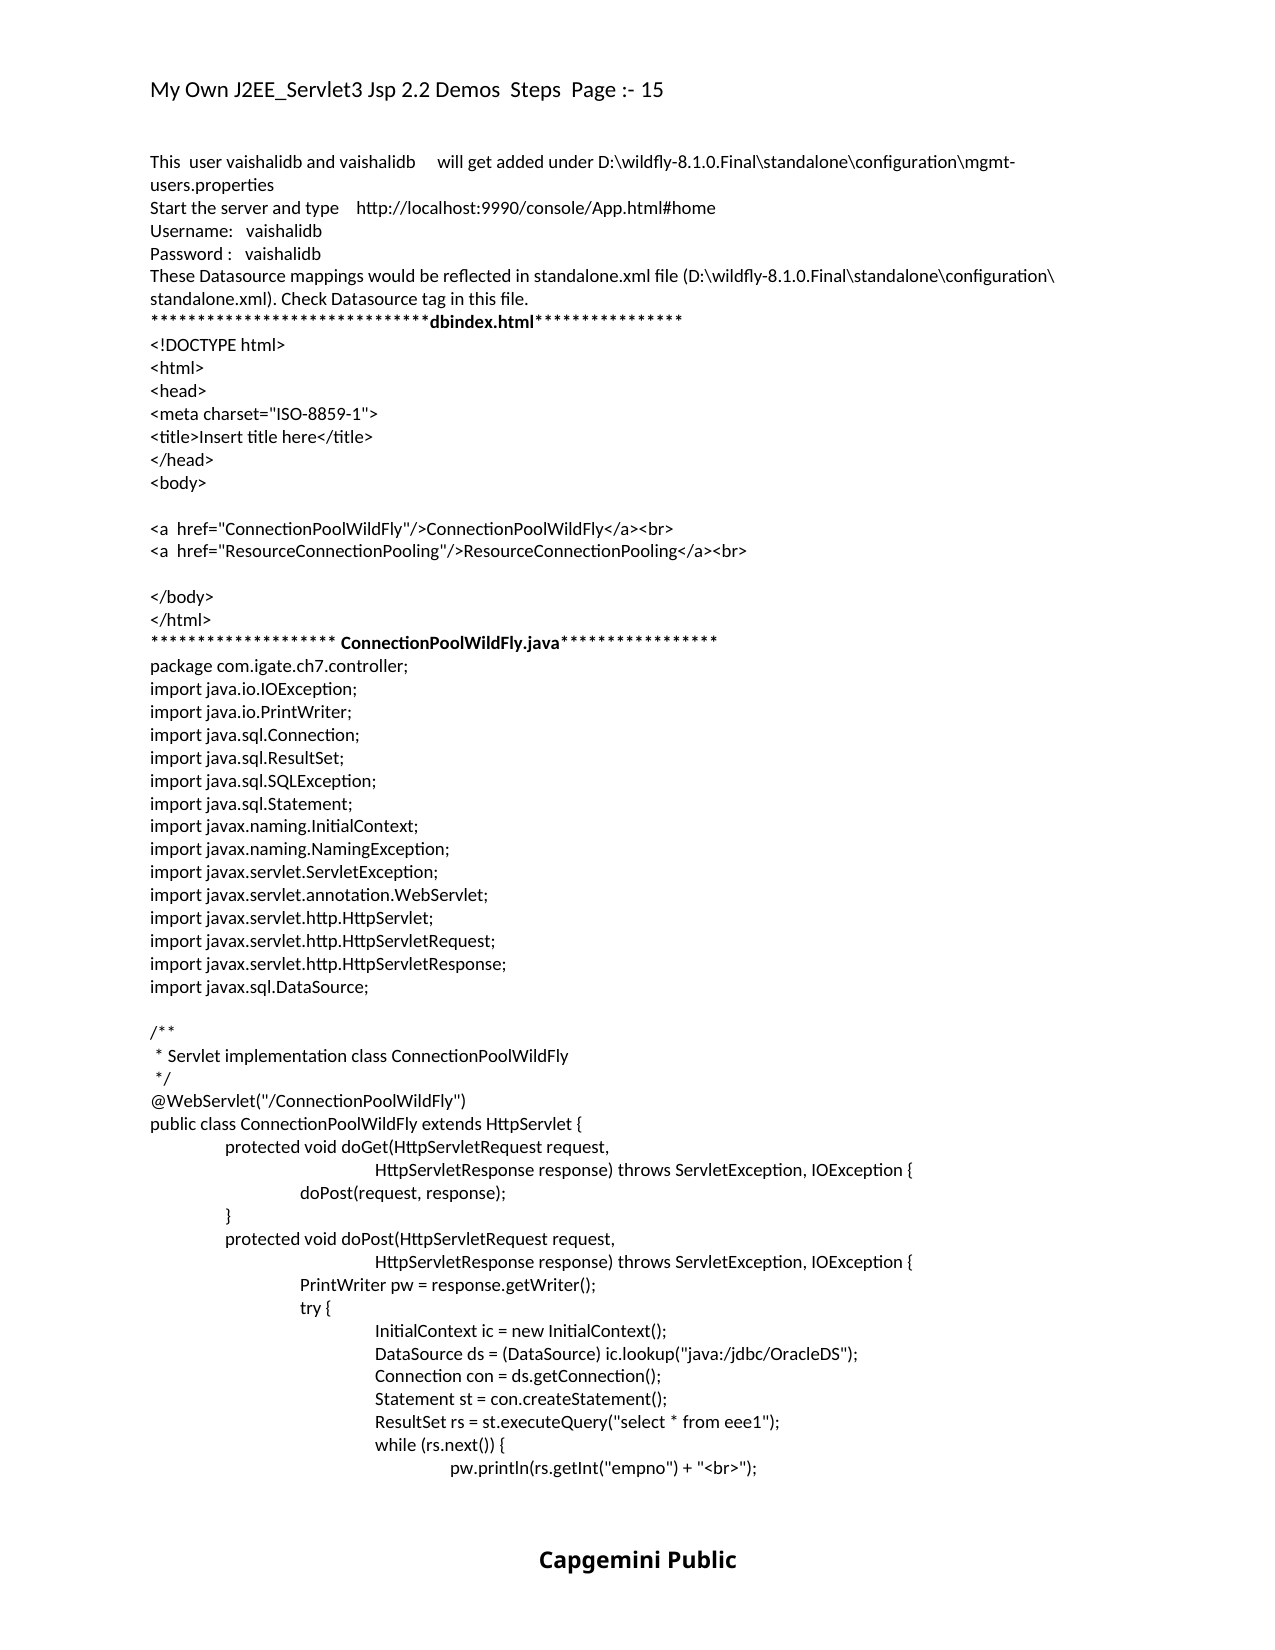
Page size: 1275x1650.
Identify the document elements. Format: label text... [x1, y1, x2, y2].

text */ [150, 1067, 1125, 1089]
text import javax.servlet.http.HttpServletRequest; [150, 929, 1125, 952]
text import javax.servlet.ServletException; [150, 860, 1125, 883]
text import javax.servlet.http.HttpServlet; [150, 906, 1125, 929]
text ******************** ConnectionPoolWildFly.java***************** [150, 631, 1125, 654]
text <!DOCTYPE html> [150, 333, 1125, 356]
text while (rs.next()) { [150, 1433, 1125, 1456]
text doPost(request, response); [150, 1181, 1125, 1204]
text import java.io.PrintWriter; [150, 700, 1125, 723]
text import javax.sql.DataSource; [150, 975, 1125, 998]
text InitialContext ic = new InitialContext(); [150, 1319, 1125, 1342]
text </body> [150, 585, 1125, 608]
text protected void doPost(HttpServletRequest request, [150, 1227, 1125, 1250]
text HttpServletResponse response) throws ServletException, IOException { [150, 1158, 1125, 1181]
text DataSource ds = (DataSource) ic.lookup("java:/jdbc/OracleDS"); [150, 1342, 1125, 1364]
text package com.igate.ch7.controller; [150, 654, 1125, 677]
text import javax.naming.NamingException; [150, 837, 1125, 860]
text <meta charset="ISO-8859-1"> [150, 402, 1125, 425]
text @WebServlet("/ConnectionPoolWildFly") [150, 1089, 1125, 1112]
text <head> [150, 379, 1125, 402]
text * Servlet implementation class ConnectionPoolWildFly [150, 1044, 1125, 1067]
text import java.sql.Statement; [150, 792, 1125, 814]
text import javax.servlet.annotation.WebServlet; [150, 883, 1125, 906]
text HttpServletResponse response) throws ServletException, IOException { [150, 1250, 1125, 1273]
text import java.sql.ResultSet; [150, 746, 1125, 769]
text <title>Insert title here</title> [150, 425, 1125, 448]
text This user vaishalidb and vaishalidb will get added under D:\wildfly-8.1.0.Final\standalone\configuration\mgmt-users.properties [150, 150, 1125, 196]
text PrintWriter pw = response.getWriter(); [150, 1273, 1125, 1296]
text Start the server and type http://localhost:9990/console/App.html#home [150, 196, 1125, 219]
text <a href="ResourceConnectionPooling"/>ResourceConnectionPooling</a><br> [150, 539, 1125, 562]
text </html> [150, 608, 1125, 631]
text <body> [150, 471, 1125, 494]
text Connection con = ds.getConnection(); [150, 1364, 1125, 1387]
text ******************************dbindex.html**************** [150, 310, 1125, 333]
text <a href="ConnectionPoolWildFly"/>ConnectionPoolWildFly</a><br> [150, 517, 1125, 539]
text Statement st = con.createStatement(); [150, 1387, 1125, 1410]
text pw.println(rs.getInt("empno") + "<br>"); [150, 1456, 1125, 1479]
text import java.io.IOException; [150, 677, 1125, 700]
text public class ConnectionPoolWildFly extends HttpServlet { [150, 1112, 1125, 1135]
text Username: vaishalidb [150, 219, 1125, 242]
text ResultSet rs = st.executeQuery("select * from eee1"); [150, 1410, 1125, 1433]
text </head> [150, 448, 1125, 471]
text import javax.naming.InitialContext; [150, 814, 1125, 837]
text These Datasource mappings would be reflected in standalone.xml file (D:\wildfly-8.1.0.Final\standalone\configuration\standalone.xml). Check Datasource tag in this file. [150, 264, 1125, 310]
text } [150, 1204, 1125, 1227]
text import java.sql.Connection; [150, 723, 1125, 746]
text protected void doGet(HttpServletRequest request, [150, 1135, 1125, 1158]
text import java.sql.SQLException; [150, 769, 1125, 792]
text try { [150, 1296, 1125, 1319]
text Password : vaishalidb [150, 242, 1125, 264]
text /** [150, 1021, 1125, 1044]
text import javax.servlet.http.HttpServletResponse; [150, 952, 1125, 975]
text <html> [150, 356, 1125, 379]
